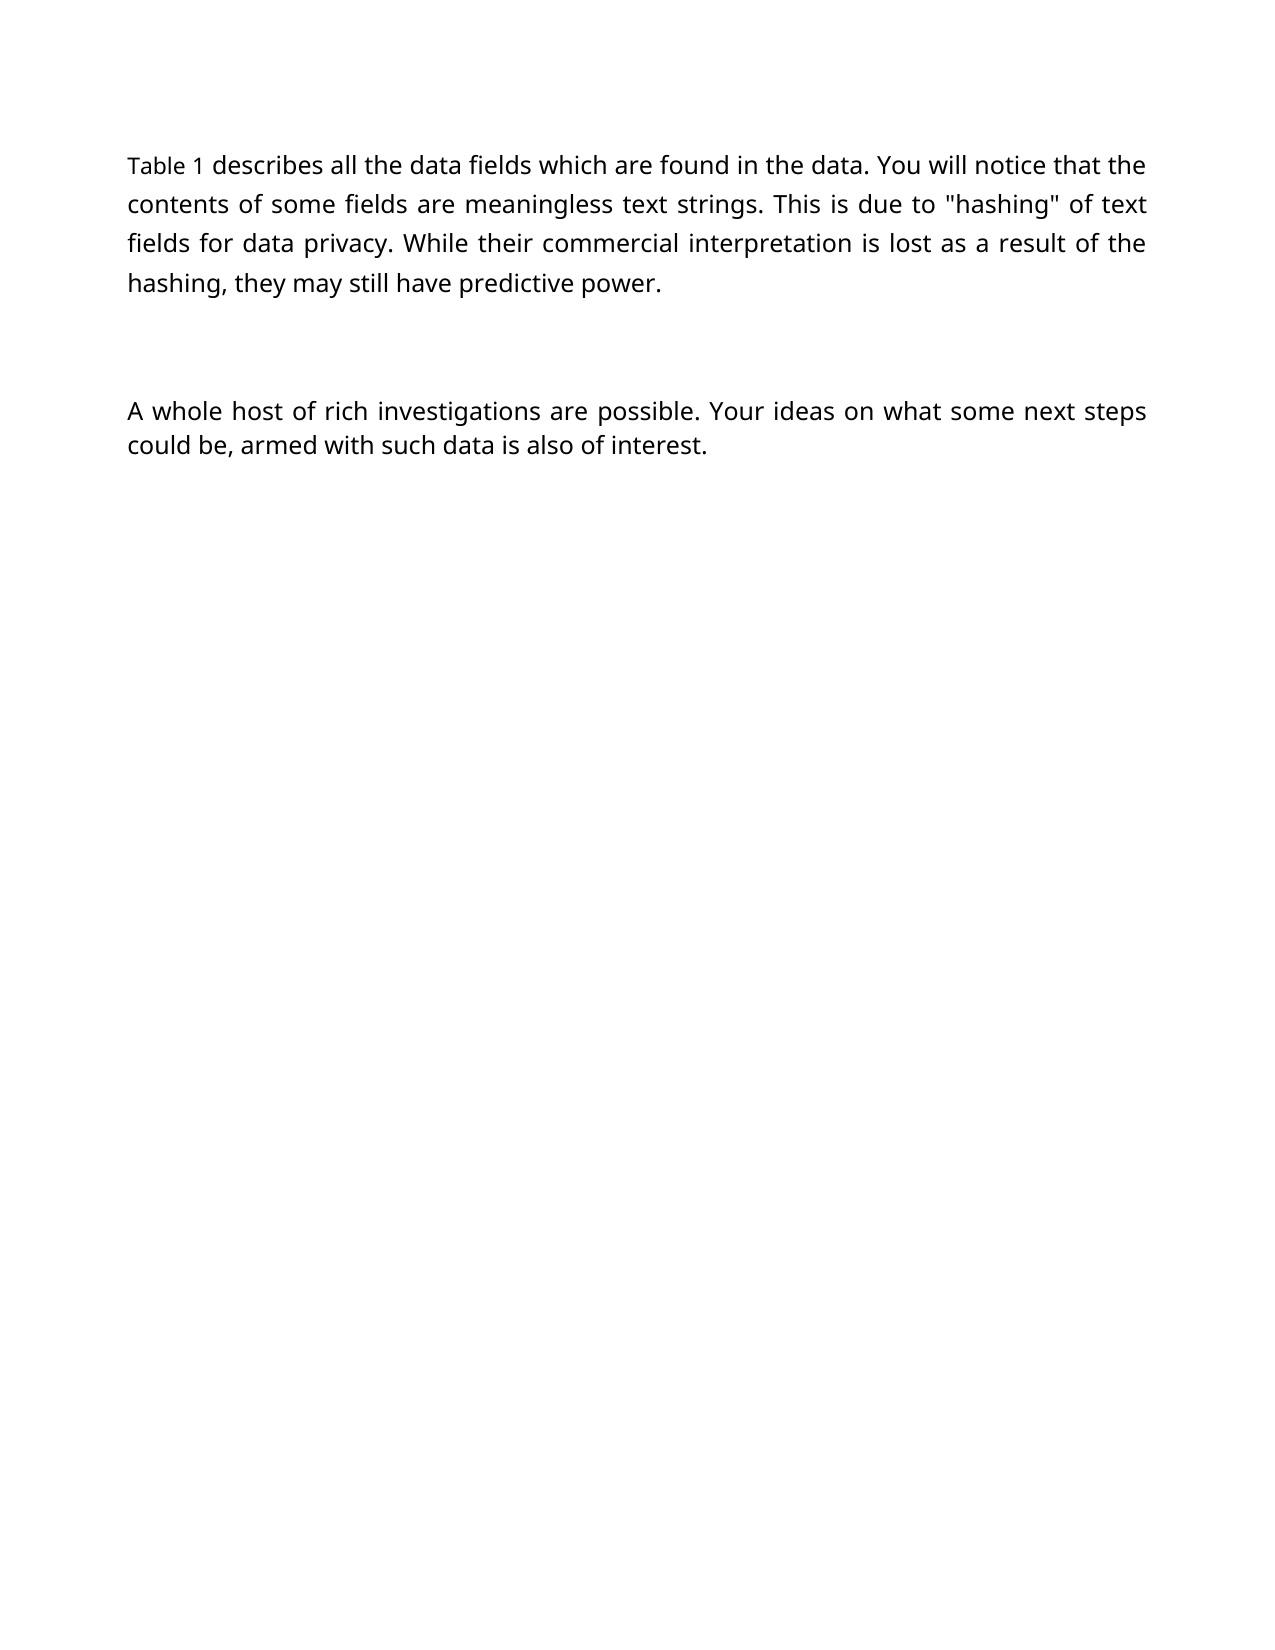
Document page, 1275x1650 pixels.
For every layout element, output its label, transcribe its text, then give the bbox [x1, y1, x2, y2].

text Table 1 describes all the data fields which are found in the data. You will notice that the contents of some fields are meaningless text strings. This is due to "hashing" of text fields for data privacy. While their commercial interpretation is lost as a result of the hashing, they may still have predictive power. [127, 148, 1148, 299]
text A whole host of rich investigations are possible. Your ideas on what some next steps could be, armed with such data is also of interest. [127, 393, 1148, 461]
